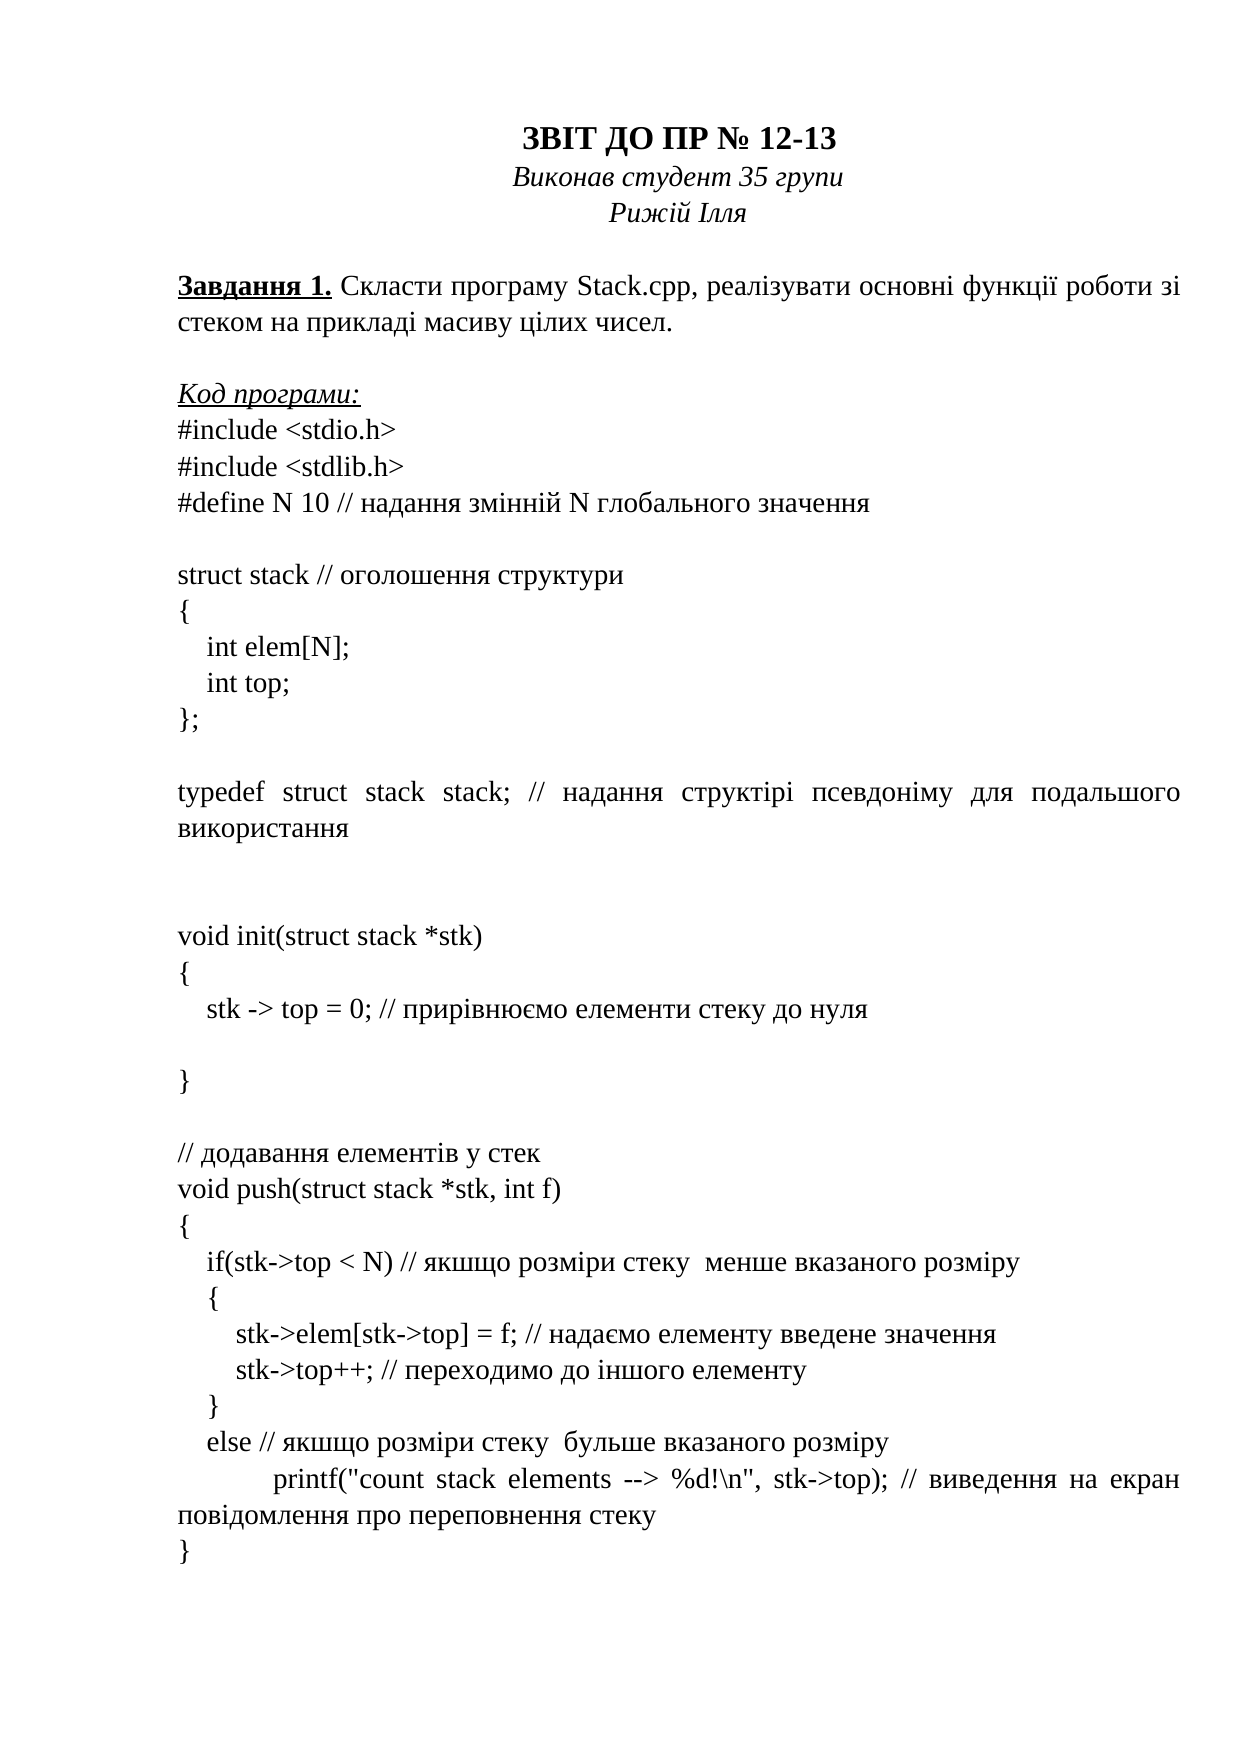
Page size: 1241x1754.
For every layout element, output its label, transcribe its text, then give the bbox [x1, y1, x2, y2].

text void push(struct stack *stk, int f) [177, 1172, 1181, 1205]
text { [177, 1208, 1181, 1241]
text void init(struct stack *stk) [177, 918, 1181, 952]
text #include <stdlib.h> [177, 449, 1181, 482]
text ЗВІТ ДО ПР № 12-13 [177, 118, 1181, 156]
text Виконав студент 35 групи [177, 159, 1181, 193]
text struct stack // оголошення структури [177, 557, 1181, 591]
text #define N 10 // надання змінній N глобального значення [177, 485, 1181, 518]
text { [177, 955, 1181, 988]
text typedef struct stack stack; // надання структірі псевдоніму для подальшого використання [177, 774, 1181, 844]
text int top; [177, 666, 1181, 699]
text Завдання 1. Скласти програму Stack.cpp, реалізувати основні функції роботи зі стеком на прикладі масиву цілих чисел. [177, 268, 1181, 338]
text stk -> top = 0; // прирівнюємо елементи стеку до нуля [177, 991, 1181, 1024]
text else // якшщо розміри стеку бульше вказаного розміру [177, 1424, 1181, 1458]
text } [177, 1063, 1181, 1097]
text { [177, 593, 1181, 627]
text // додавання елементів у стек [177, 1135, 1181, 1169]
text } [177, 1388, 1181, 1422]
text Рижій Ілля [177, 196, 1181, 229]
text printf("count stack elements --> %d!\n", stk->top); // виведення на екран повідомлення про переповнення стеку [177, 1461, 1181, 1530]
text { [177, 1280, 1181, 1313]
text stk->top++; // переходимо до іншого елементу [177, 1352, 1181, 1386]
text int elem[N]; [177, 629, 1181, 663]
text }; [177, 702, 1181, 735]
text stk->elem[stk->top] = f; // надаємо елементу введене значення [177, 1316, 1181, 1350]
text Код програми: [177, 376, 1181, 410]
text if(stk->top < N) // якшщо розміри стеку менше вказаного розміру [177, 1244, 1181, 1277]
text #include <stdio.h> [177, 412, 1181, 446]
text } [177, 1533, 1181, 1567]
